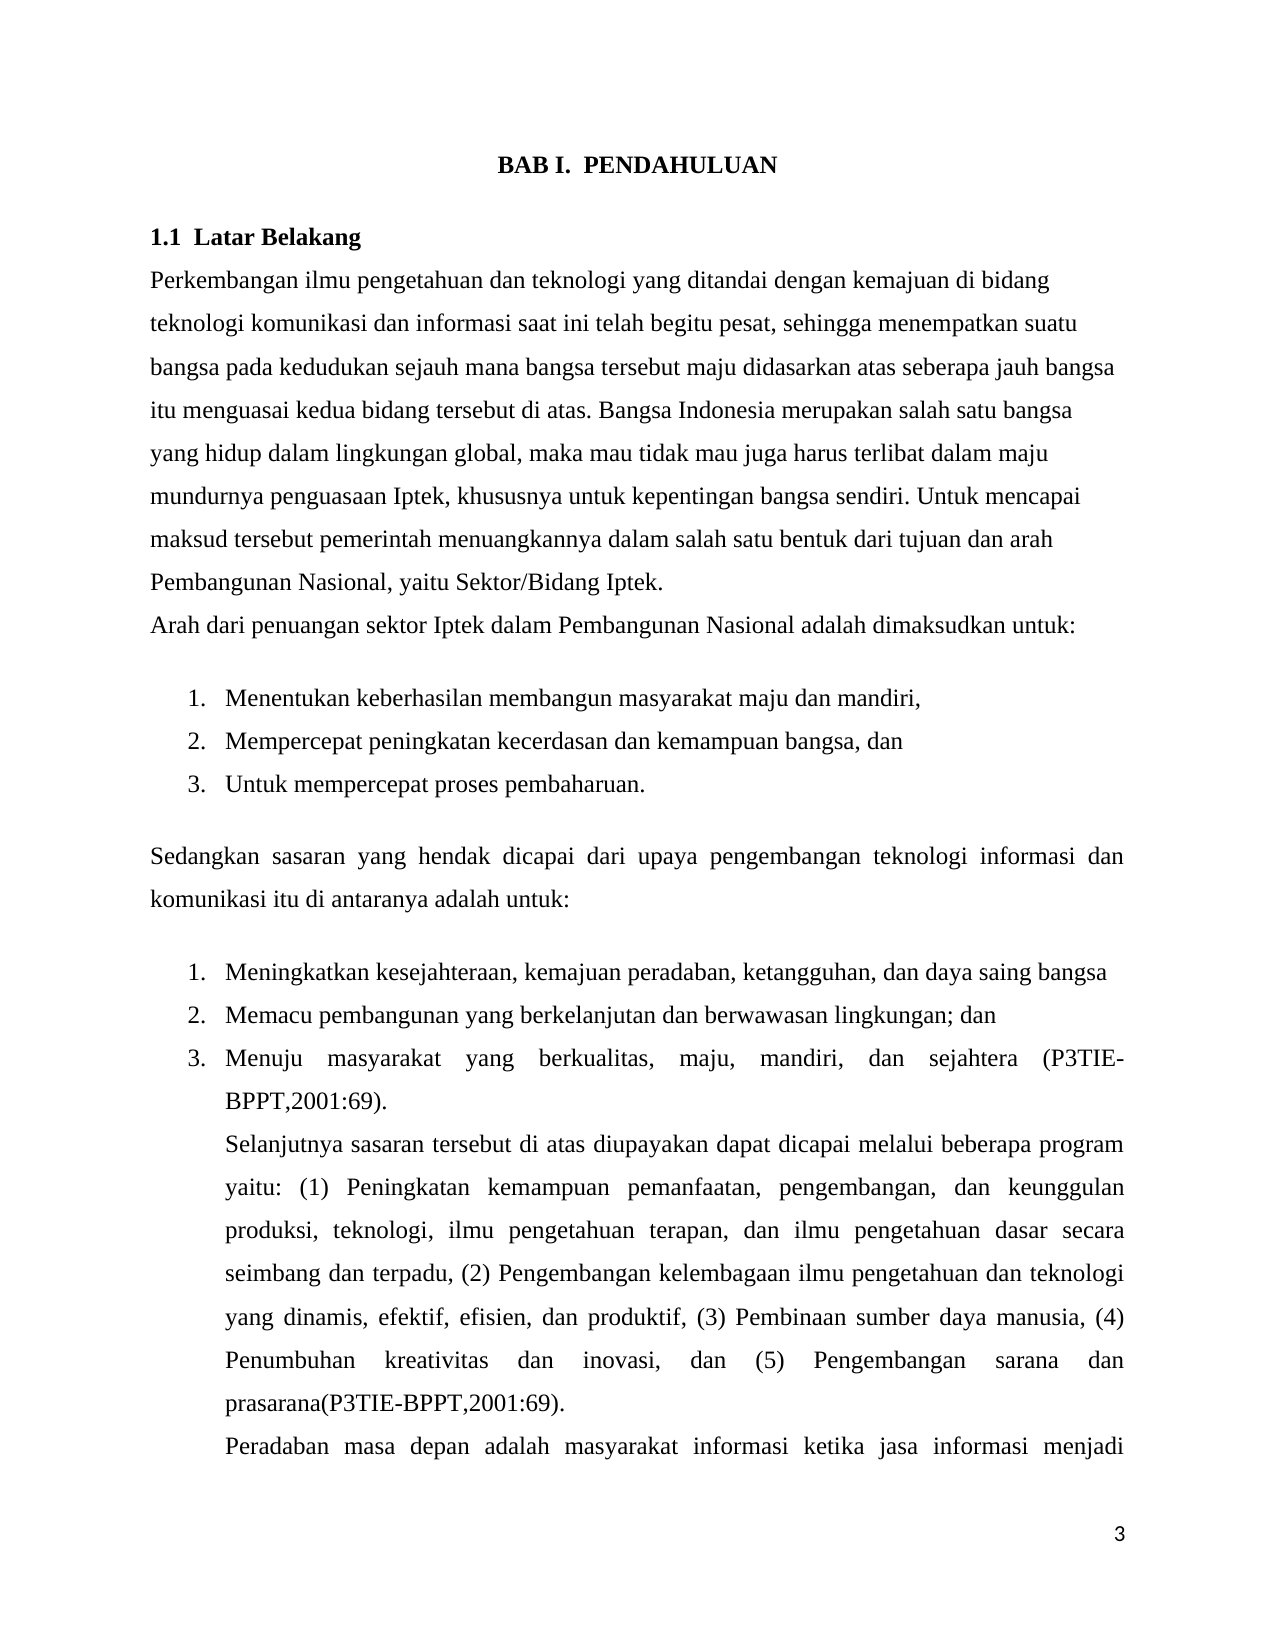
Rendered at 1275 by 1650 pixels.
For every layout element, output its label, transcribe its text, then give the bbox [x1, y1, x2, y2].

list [187, 1043, 1125, 1460]
list Memacu pembangunan yang berkelanjutan dan berwawasan lingkungan; dan [187, 1000, 1125, 1028]
text 1.1 Latar Belakang Perkembangan ilmu pengetahuan dan teknologi yang ditandai dengan kemajuan di bidang teknologi komunikasi dan informasi saat ini telah begitu pesat, sehingga menempatkan suatu bangsa pada kedudukan sejauh mana bangsa tersebut maju didasarkan atas seberapa jauh bangsa itu menguasai kedua bidang tersebut di atas. Bangsa Indonesia merupakan salah satu bangsa yang hidup dalam lingkungan global, maka mau tidak mau juga harus terlibat dalam maju mundurnya penguasaan Iptek, khususnya untuk kepentingan bangsa sendiri. Untuk mencapai maksud tersebut pemerintah menuangkannya dalam salah satu bentuk dari tujuan dan arah Pembangunan Nasional, yaitu Sektor/Bidang Iptek. Arah dari penuangan sektor Iptek dalam Pembangunan Nasional adalah dimaksudkan untuk: [150, 222, 1125, 639]
text Sedangkan sasaran yang hendak dicapai dari upaya pengembangan teknologi informasi dan komunikasi itu di antaranya adalah untuk: [150, 841, 1125, 913]
list Menentukan keberhasilan membangun masyarakat maju dan mandiri, [187, 683, 1125, 711]
list Meningkatkan kesejahteraan, kemajuan peradaban, ketangguhan, dan daya saing bangsa [187, 957, 1125, 985]
list Mempercepat peningkatan kecerdasan dan kemampuan bangsa, dan [187, 726, 1125, 754]
text BAB I. PENDAHULUAN [150, 150, 1125, 179]
list Untuk mempercepat proses pembaharuan. [187, 769, 1125, 798]
